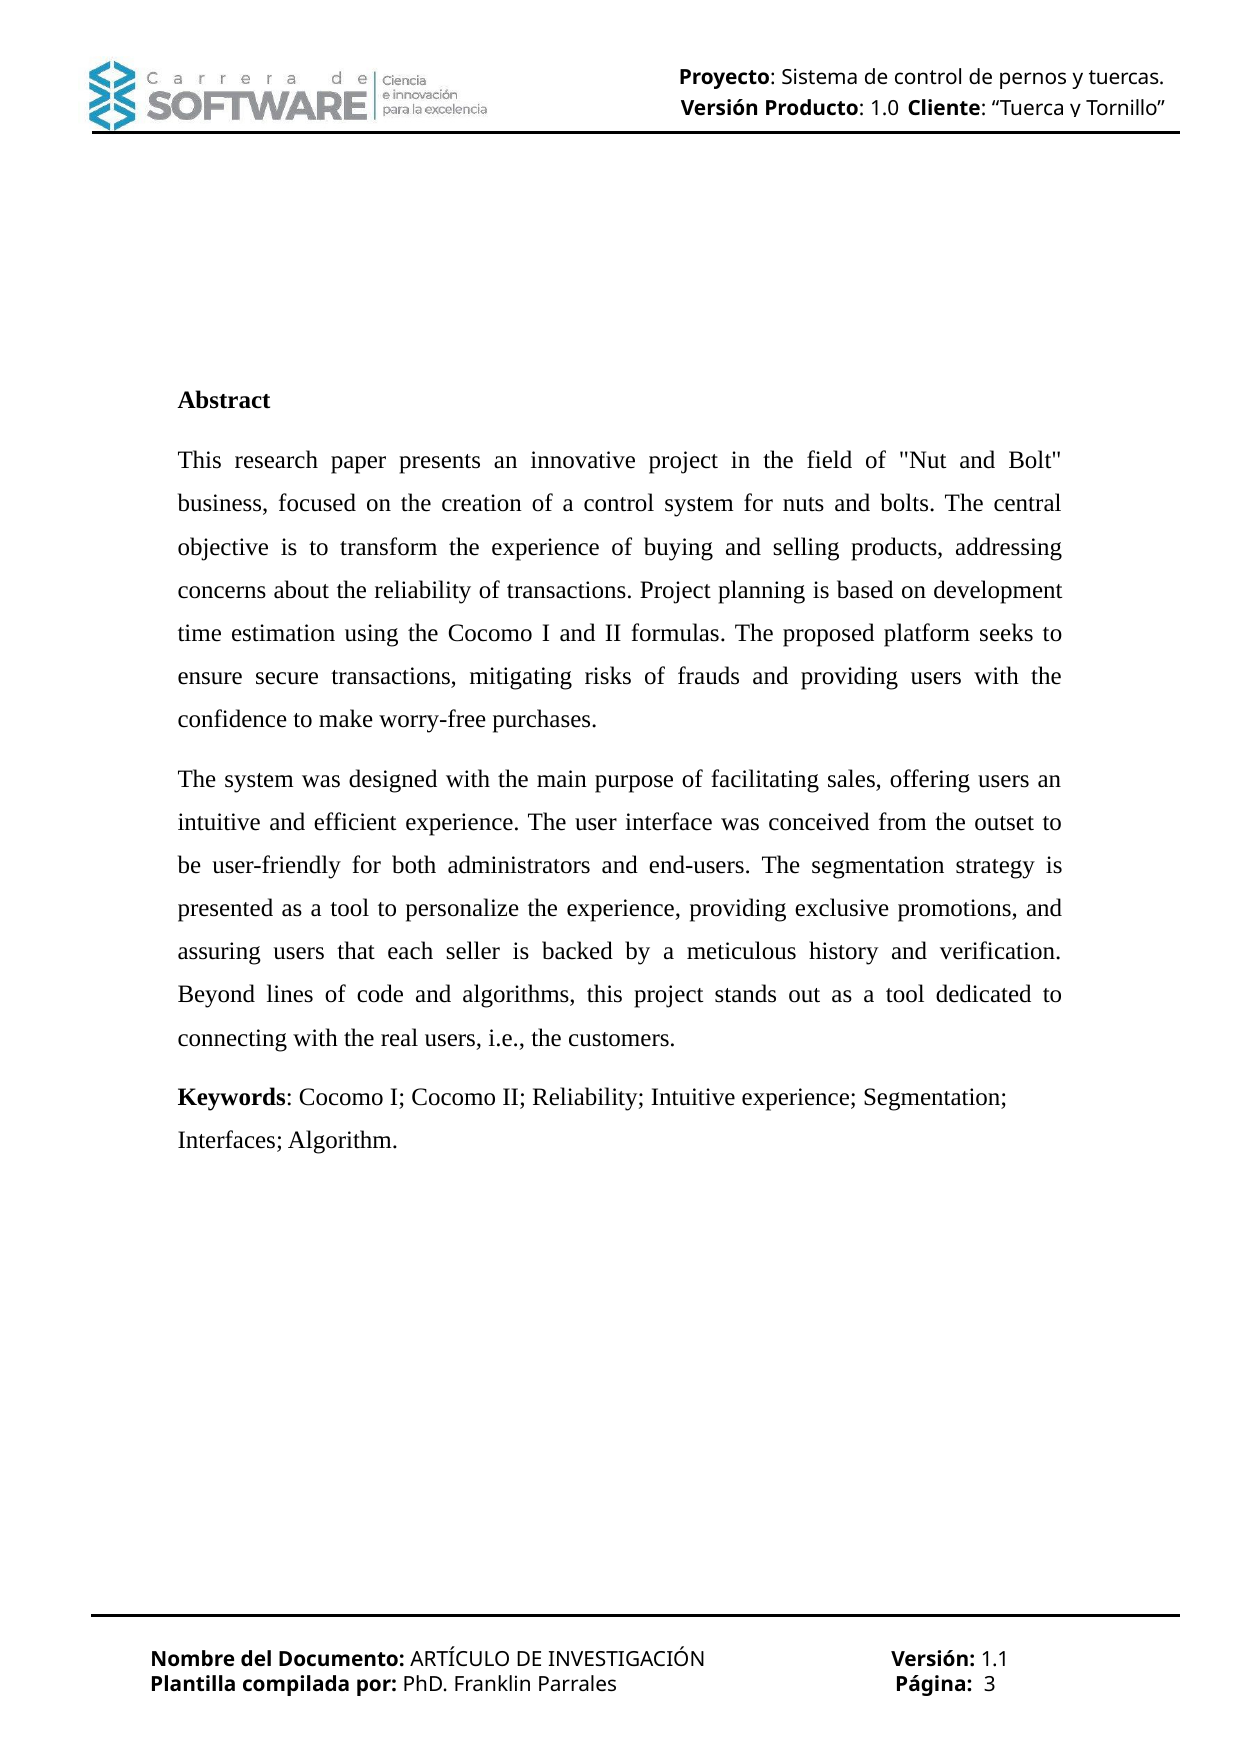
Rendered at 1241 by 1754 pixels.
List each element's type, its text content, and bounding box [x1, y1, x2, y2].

picture [78, 56, 488, 135]
text Abstract [177, 386, 1063, 414]
text The system was designed with the main purpose of facilitating sales, offering users an intuitive and efficient experience. The user interface was conceived from the outset to be user-friendly for both administrators and end-users. The segmentation strategy is presented as a tool to personalize the experience, providing exclusive promotions, and assuring users that each seller is backed by a meticulous history and verification. Beyond lines of code and algorithms, this project stands out as a tool dedicated to connecting with the real users, i.e., the customers. [177, 764, 1063, 1051]
text Keywords: Cocomo I; Cocomo II; Reliability; Intuitive experience; Segmentation; Interfaces; Algorithm. [177, 1082, 1063, 1154]
text This research paper presents an innovative project in the field of "Nut and Bolt" business, focused on the creation of a control system for nuts and bolts. The central objective is to transform the experience of buying and selling products, addressing concerns about the reliability of transactions. Project planning is based on development time estimation using the Cocomo I and II formulas. The proposed platform seeks to ensure secure transactions, mitigating risks of frauds and providing users with the confidence to make worry-free purchases. [177, 445, 1063, 733]
